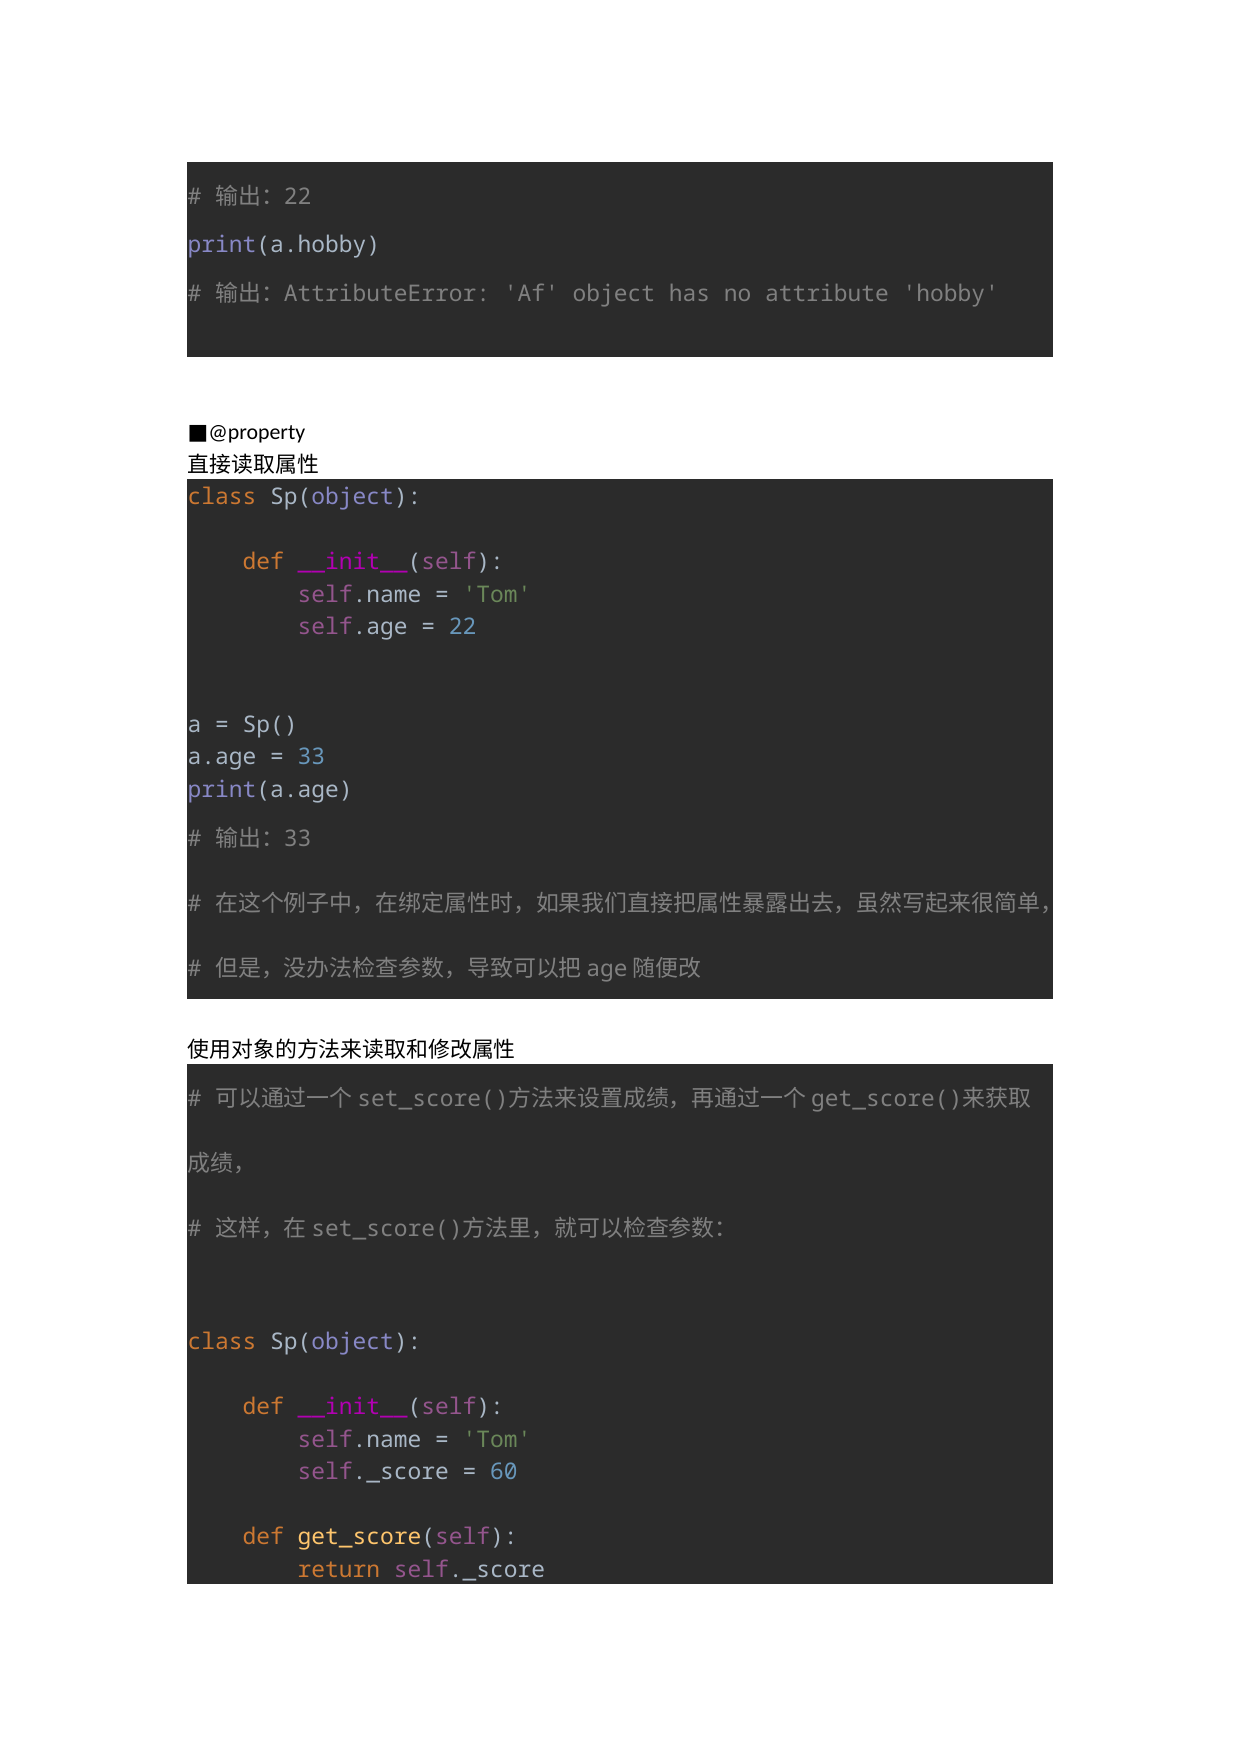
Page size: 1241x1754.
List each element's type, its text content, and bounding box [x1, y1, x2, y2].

text ■@property [187, 414, 1053, 447]
text 直接读取属性 [187, 447, 1053, 479]
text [187, 162, 1053, 357]
text class Sp(object): def __init__(self): self.name = 'Tom' self.age = 22 a = Sp() a.age = 33 print(a.age) # 输出：33 # 在这个例子中，在绑定属性时，如果我们直接把属性暴露出去，虽然写起来很简单， # 但是，没办法检查参数，导致可以把age随便改 [187, 479, 1053, 999]
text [187, 1064, 1053, 1584]
text 使用对象的方法来读取和修改属性 [187, 1032, 1053, 1064]
